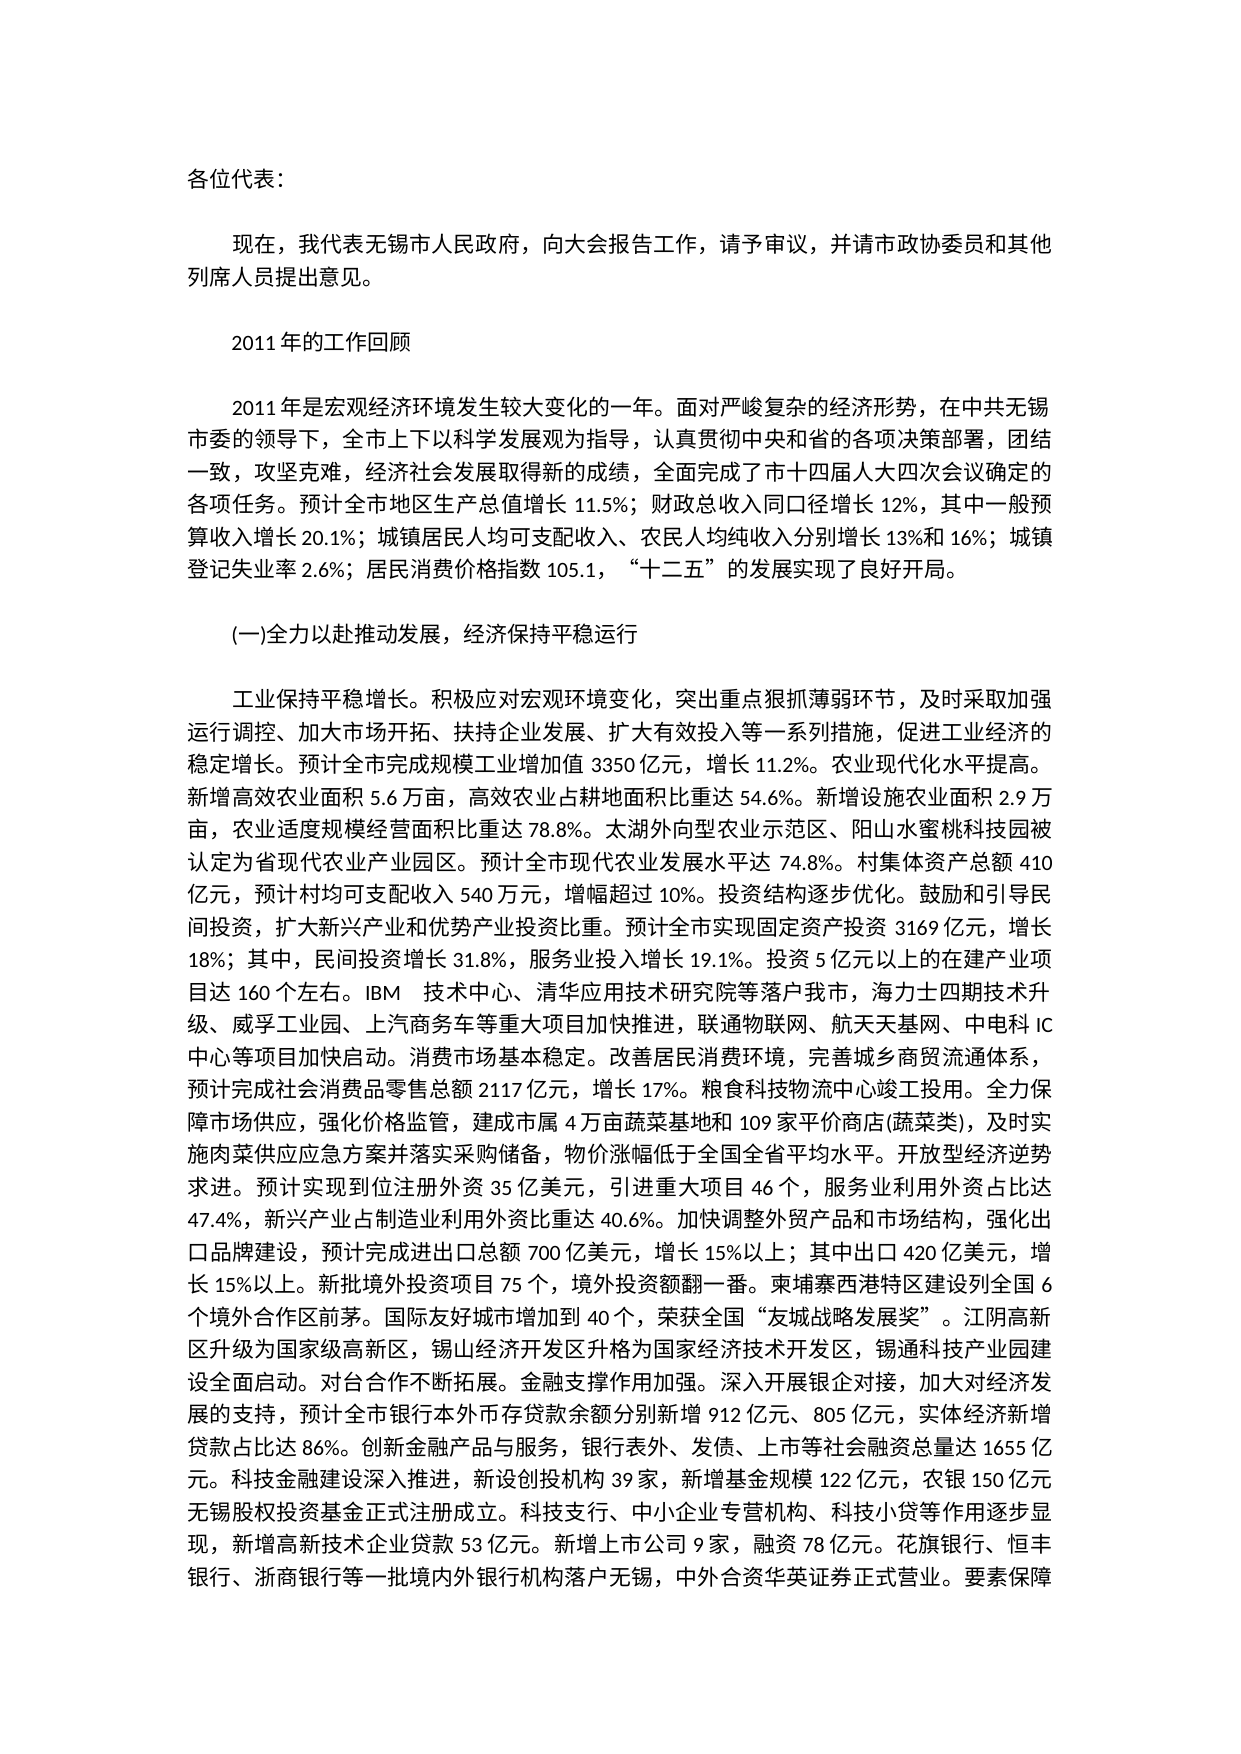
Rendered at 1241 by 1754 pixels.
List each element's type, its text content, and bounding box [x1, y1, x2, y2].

text 各位代表： [187, 162, 1053, 194]
text (一)全力以赴推动发展，经济保持平稳运行 [187, 617, 1053, 649]
text 2011年的工作回顾 [187, 324, 1053, 357]
text 现在，我代表无锡市人民政府，向大会报告工作，请予审议，并请市政协委员和其他列席人员提出意见。 [187, 227, 1053, 292]
text 2011年是宏观经济环境发生较大变化的一年。面对严峻复杂的经济形势，在中共无锡市委的领导下，全市上下以科学发展观为指导，认真贯彻中央和省的各项决策部署，团结一致，攻坚克难，经济社会发展取得新的成绩，全面完成了市十四届人大四次会议确定的各项任务。预计全市地区生产总值增长11.5%；财政总收入同口径增长12%，其中一般预算收入增长20.1%；城镇居民人均可支配收入、农民人均纯收入分别增长13%和16%；城镇登记失业率2.6%；居民消费价格指数105.1，“十二五”的发展实现了良好开局。 [187, 389, 1053, 584]
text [187, 682, 1053, 1592]
